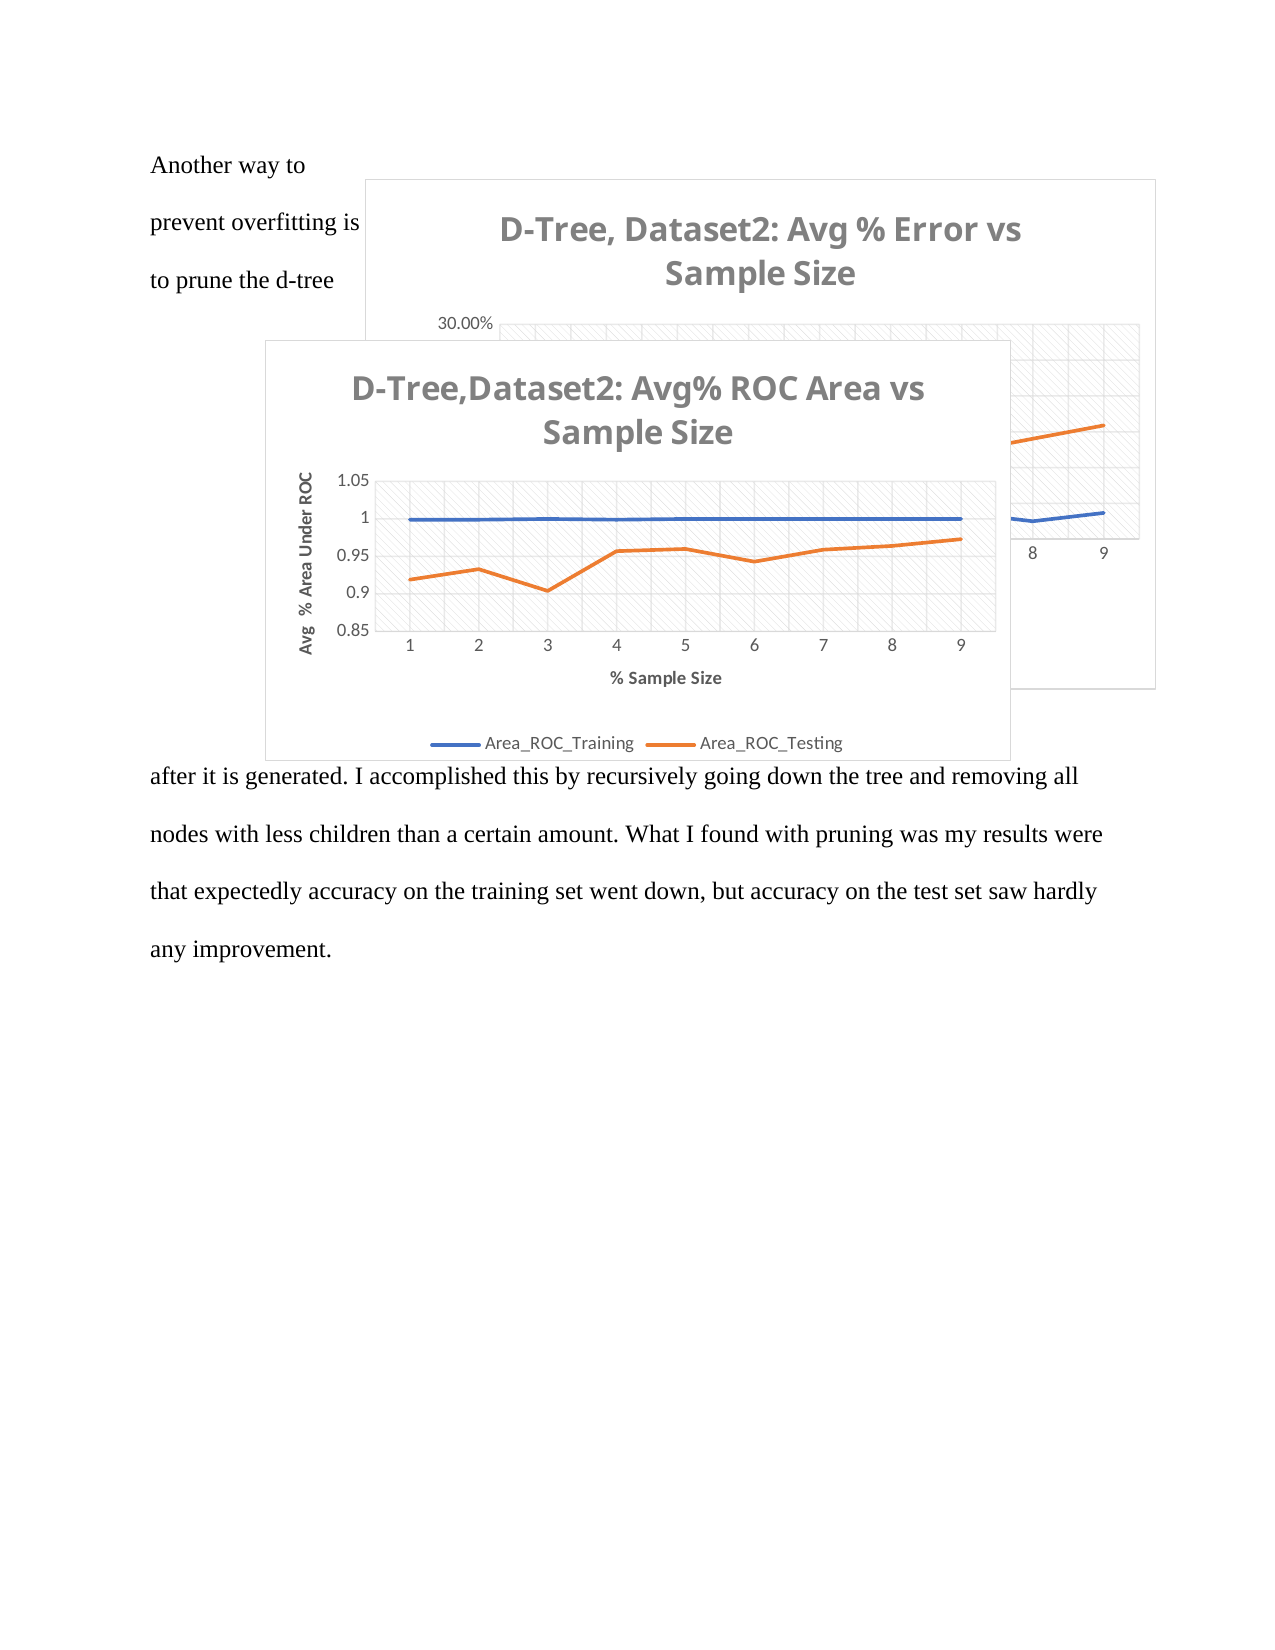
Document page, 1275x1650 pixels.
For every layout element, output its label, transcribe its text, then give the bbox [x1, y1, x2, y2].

text Another way to prevent overfitting is to prune the d-tree after it is generated. I accomplished this by recursively going down the tree and removing all nodes with less children than a certain amount. What I found with pruning was my results were that expectedly accuracy on the training set went down, but accuracy on the test set saw hardly any improvement. [150, 150, 1125, 963]
